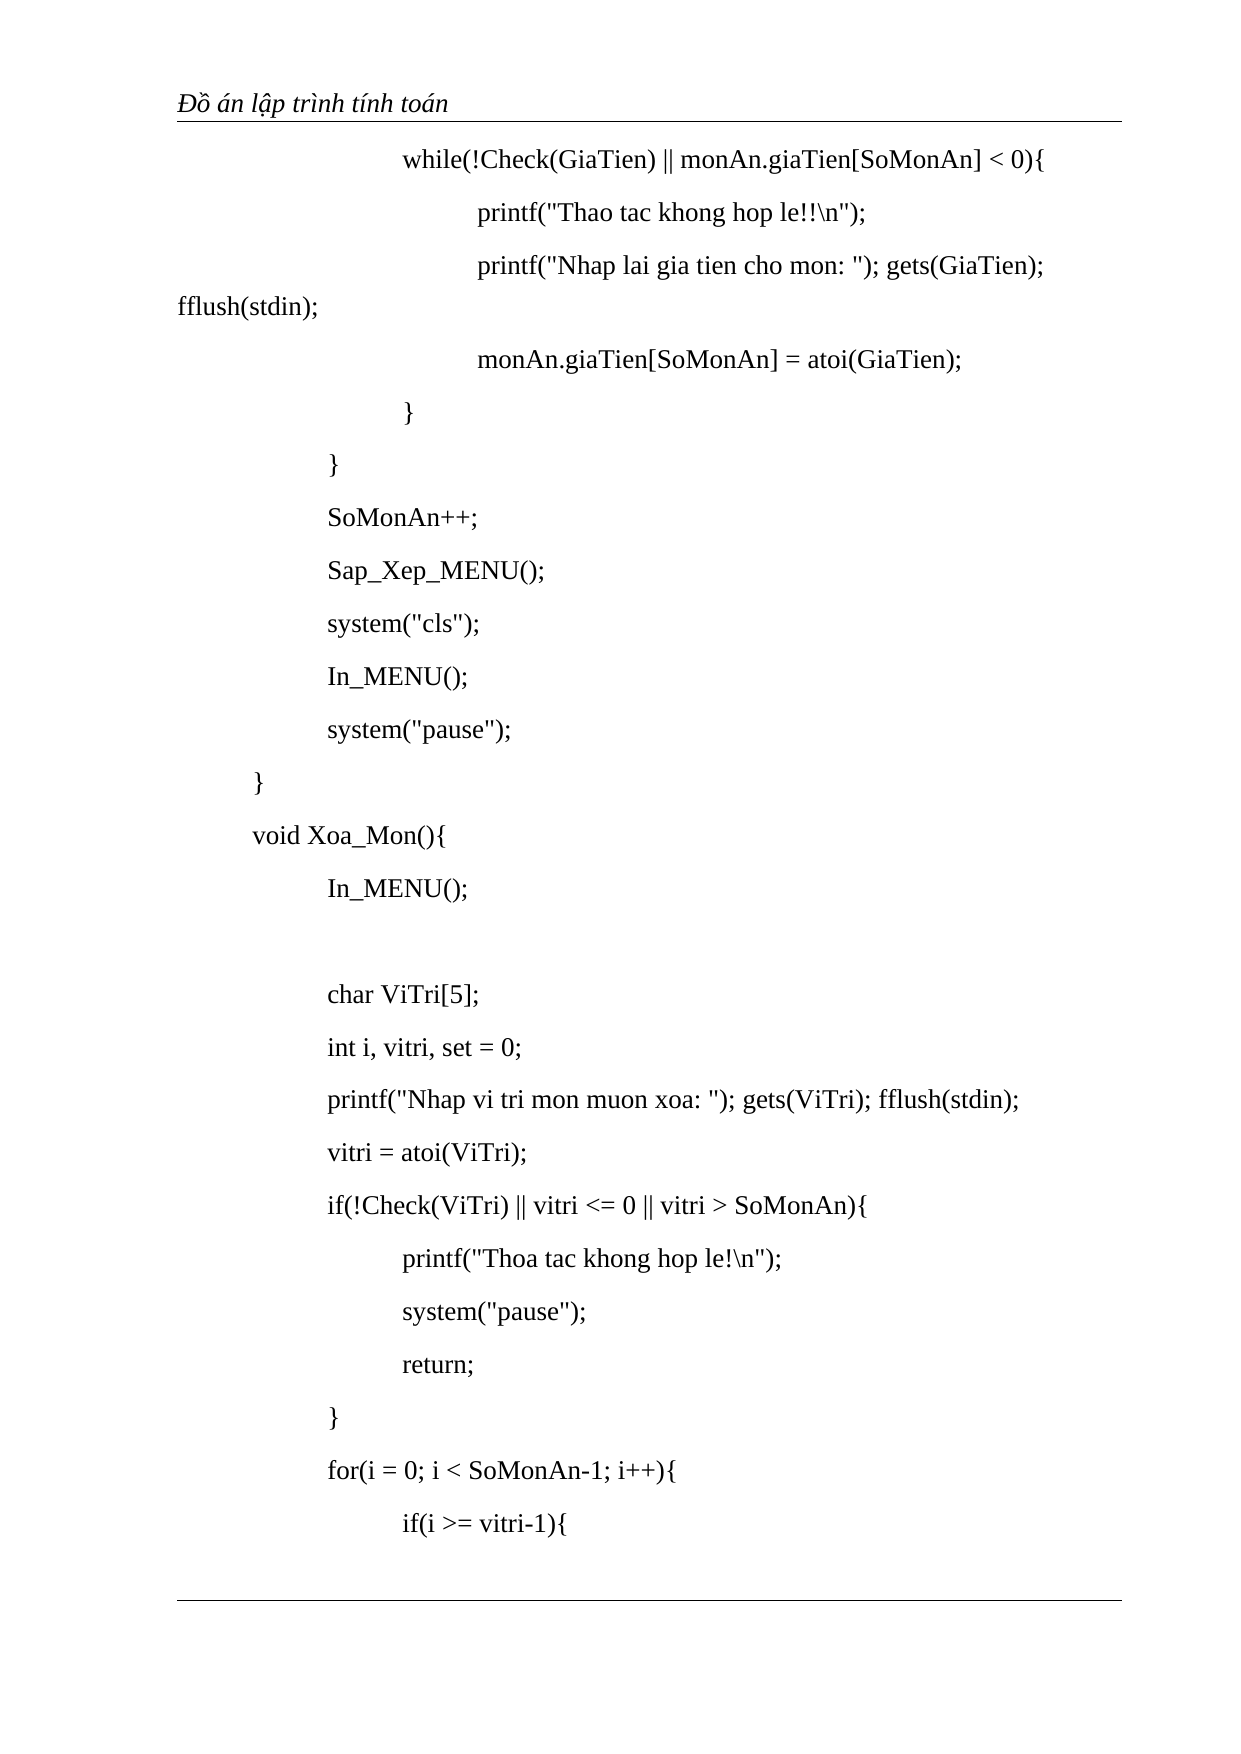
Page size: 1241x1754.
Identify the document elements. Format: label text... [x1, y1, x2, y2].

text printf("Thoa tac khong hop le!\n"); [177, 1242, 1122, 1273]
text } [177, 766, 1122, 797]
text } [177, 396, 1122, 427]
text } [177, 1401, 1122, 1432]
text SoMonAn++; [177, 501, 1122, 533]
text In_MENU(); [177, 872, 1122, 903]
text Sap_Xep_MENU(); [177, 554, 1122, 586]
text printf("Thao tac khong hop le!!\n"); [177, 196, 1122, 228]
text void Xoa_Mon(){ [177, 819, 1122, 850]
text system("pause"); [177, 1295, 1122, 1326]
text system("pause"); [177, 713, 1122, 744]
text for(i = 0; i < SoMonAn-1; i++){ [177, 1454, 1122, 1485]
text vitri = atoi(ViTri); [177, 1136, 1122, 1168]
text if(!Check(ViTri) || vitri <= 0 || vitri > SoMonAn){ [177, 1189, 1122, 1221]
text In_MENU(); [177, 660, 1122, 691]
text printf("Nhap vi tri mon muon xoa: "); gets(ViTri); fflush(stdin); [177, 1083, 1122, 1115]
text char ViTri[5]; [177, 978, 1122, 1009]
text } [177, 448, 1122, 480]
text int i, vitri, set = 0; [177, 1031, 1122, 1062]
text system("cls"); [177, 607, 1122, 638]
text monAn.giaTien[SoMonAn] = atoi(GiaTien); [177, 343, 1122, 374]
text if(i >= vitri-1){ [177, 1507, 1122, 1538]
text while(!Check(GiaTien) || monAn.giaTien[SoMonAn] < 0){ [177, 143, 1122, 175]
text return; [177, 1348, 1122, 1379]
text printf("Nhap lai gia tien cho mon: "); gets(GiaTien); fflush(stdin); [177, 249, 1122, 321]
